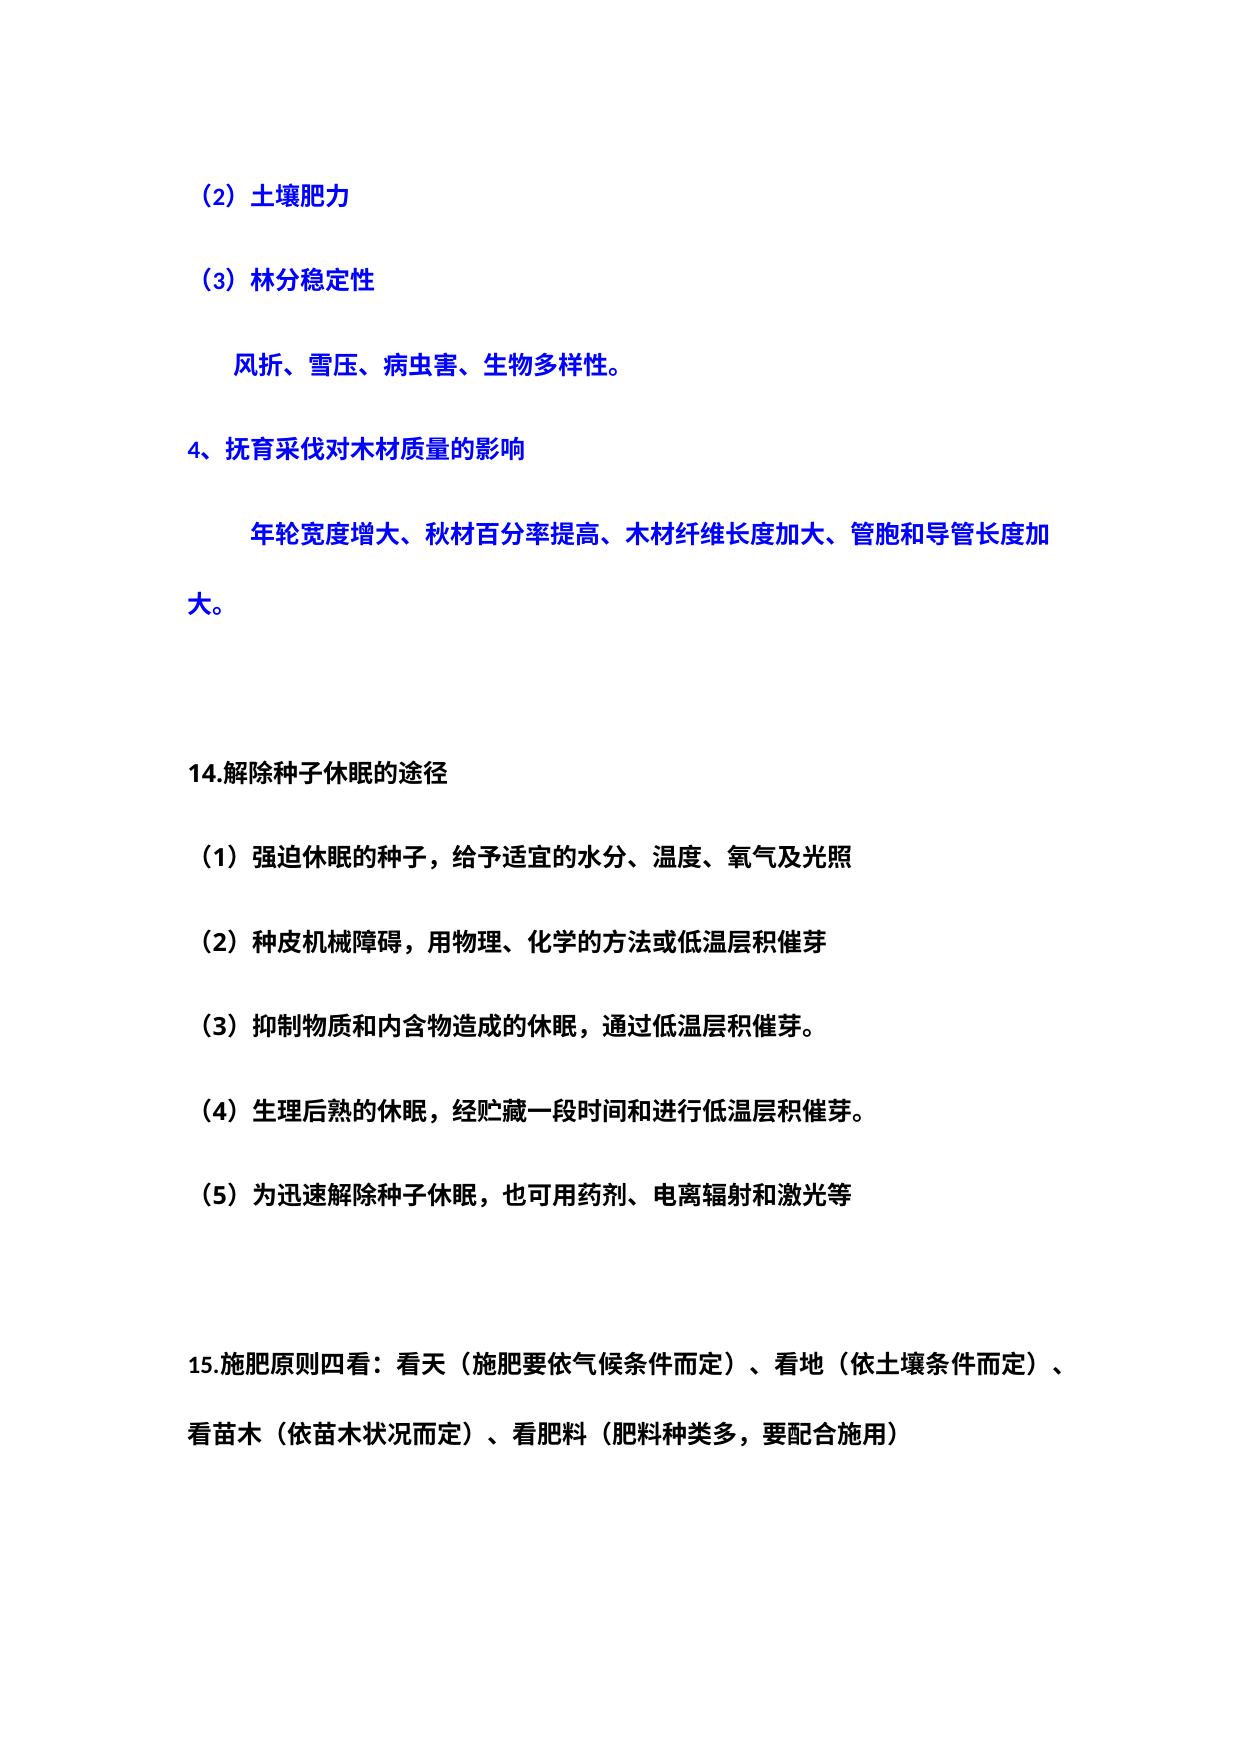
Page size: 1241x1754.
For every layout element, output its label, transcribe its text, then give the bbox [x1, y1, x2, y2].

text （3）林分稳定性 [187, 246, 1053, 311]
text 4、抚育采伐对木材质量的影响 [187, 415, 1053, 480]
text （2）种皮机械障碍，用物理、化学的方法或低温层积催芽 [187, 908, 1053, 973]
text 14.解除种子休眠的途径 [187, 739, 1053, 804]
text （4）生理后熟的休眠，经贮藏一段时间和进行低温层积催芽。 [187, 1077, 1053, 1142]
text （2）土壤肥力 [187, 162, 1053, 227]
text （1）强迫休眠的种子，给予适宜的水分、温度、氧气及光照 [187, 823, 1053, 888]
text （5）为迅速解除种子休眠，也可用药剂、电离辐射和激光等 [187, 1161, 1053, 1226]
text 年轮宽度增大、秋材百分率提高、木材纤维长度加大、管胞和导管长度加大。 [187, 500, 1053, 635]
text （3）抑制物质和内含物造成的休眠，通过低温层积催芽。 [187, 992, 1053, 1057]
text 15.施肥原则四看：看天（施肥要依气候条件而定）、看地（依土壤条件而定）、看苗木（依苗木状况而定）、看肥料（肥料种类多，要配合施用） [187, 1330, 1053, 1465]
text 风折、雪压、病虫害、生物多样性。 [187, 331, 1053, 396]
